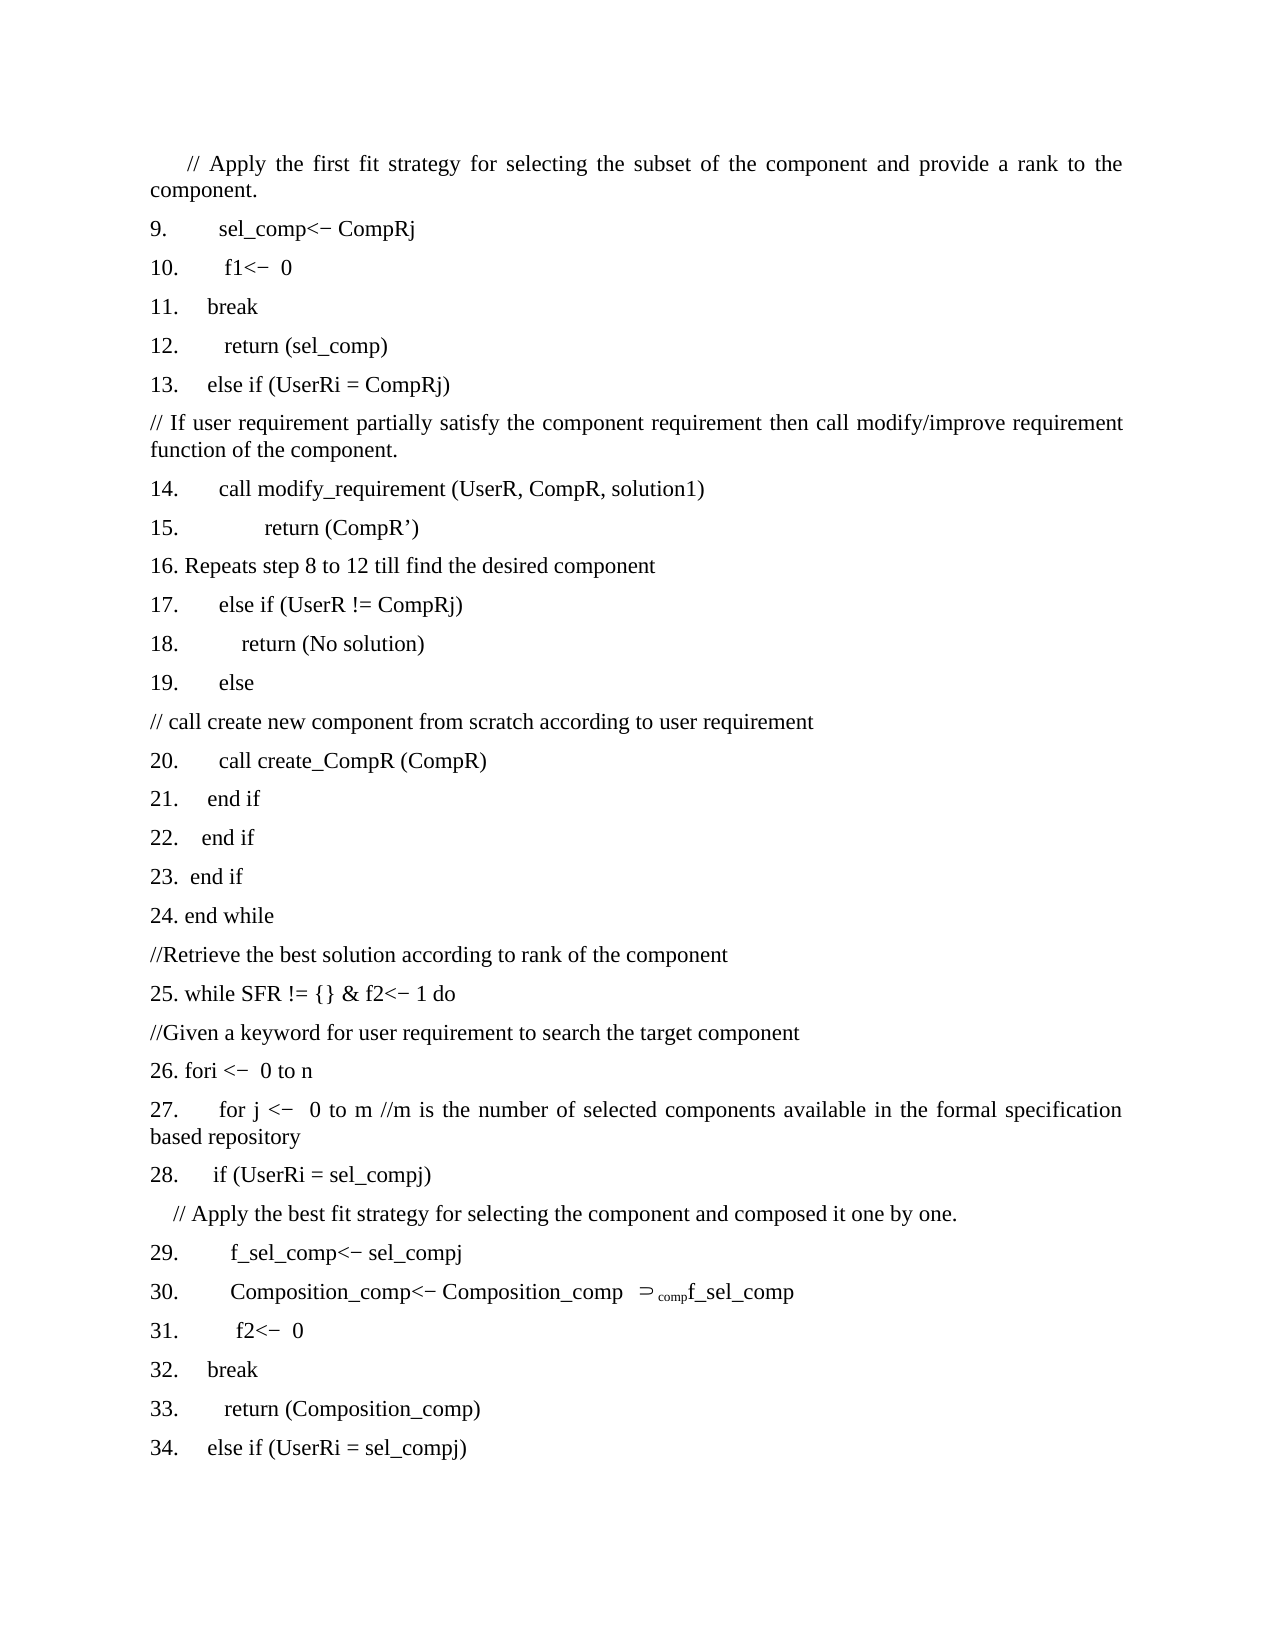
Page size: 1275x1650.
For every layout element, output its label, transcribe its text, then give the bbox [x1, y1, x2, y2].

text 20. call create_CompR (CompR) [150, 747, 1125, 773]
text 27. for j <− 0 to m //m is the number of selected components available in the formal specification based repository [150, 1096, 1125, 1149]
text 17. else if (UserR != CompRj) [150, 591, 1125, 618]
text 14. call modify_requirement (UserR, CompR, solution1) [150, 475, 1125, 501]
text 10. f1<− 0 [150, 254, 1125, 280]
text 9. sel_comp<− CompRj [150, 215, 1125, 242]
text 33. return (Composition_comp) [150, 1395, 1125, 1421]
text 24. end while [150, 902, 1125, 928]
text // Apply the best fit strategy for selecting the component and composed it one by one. [150, 1200, 1125, 1227]
text 13. else if (UserRi = CompRj) [150, 371, 1125, 397]
text //Retrieve the best solution according to rank of the component [150, 941, 1125, 967]
text 21. end if [150, 786, 1125, 812]
text 18. return (No solution) [150, 630, 1125, 656]
text 29. f_sel_comp<− sel_compj [150, 1239, 1125, 1266]
text 34. else if (UserRi = sel_compj) [150, 1433, 1125, 1460]
text 19. else [150, 669, 1125, 695]
text 31. f2<− 0 [150, 1317, 1125, 1343]
text 22. end if [150, 824, 1125, 851]
text 25. while SFR != {} & f2<− 1 do [150, 980, 1125, 1006]
text 12. return (sel_comp) [150, 332, 1125, 358]
text 32. break [150, 1356, 1125, 1382]
text // Apply the first fit strategy for selecting the subset of the component and provide a rank to the component. [150, 150, 1125, 203]
text 15. return (CompR’) [150, 513, 1125, 540]
text 11. break [150, 293, 1125, 319]
text //Given a keyword for user requirement to search the target component [150, 1019, 1125, 1045]
text 30. Composition_comp<− Composition_comp ⸧compf_sel_comp [150, 1278, 1125, 1304]
text // If user requirement partially satisfy the component requirement then call modify/improve requirement function of the component. [150, 409, 1125, 462]
text 26. fori <− 0 to n [150, 1057, 1125, 1084]
text 28. if (UserRi = sel_compj) [150, 1162, 1125, 1188]
text 23. end if [150, 863, 1125, 889]
text // call create new component from scratch according to user requirement [150, 708, 1125, 734]
text 16. Repeats step 8 to 12 till find the desired component [150, 552, 1125, 579]
